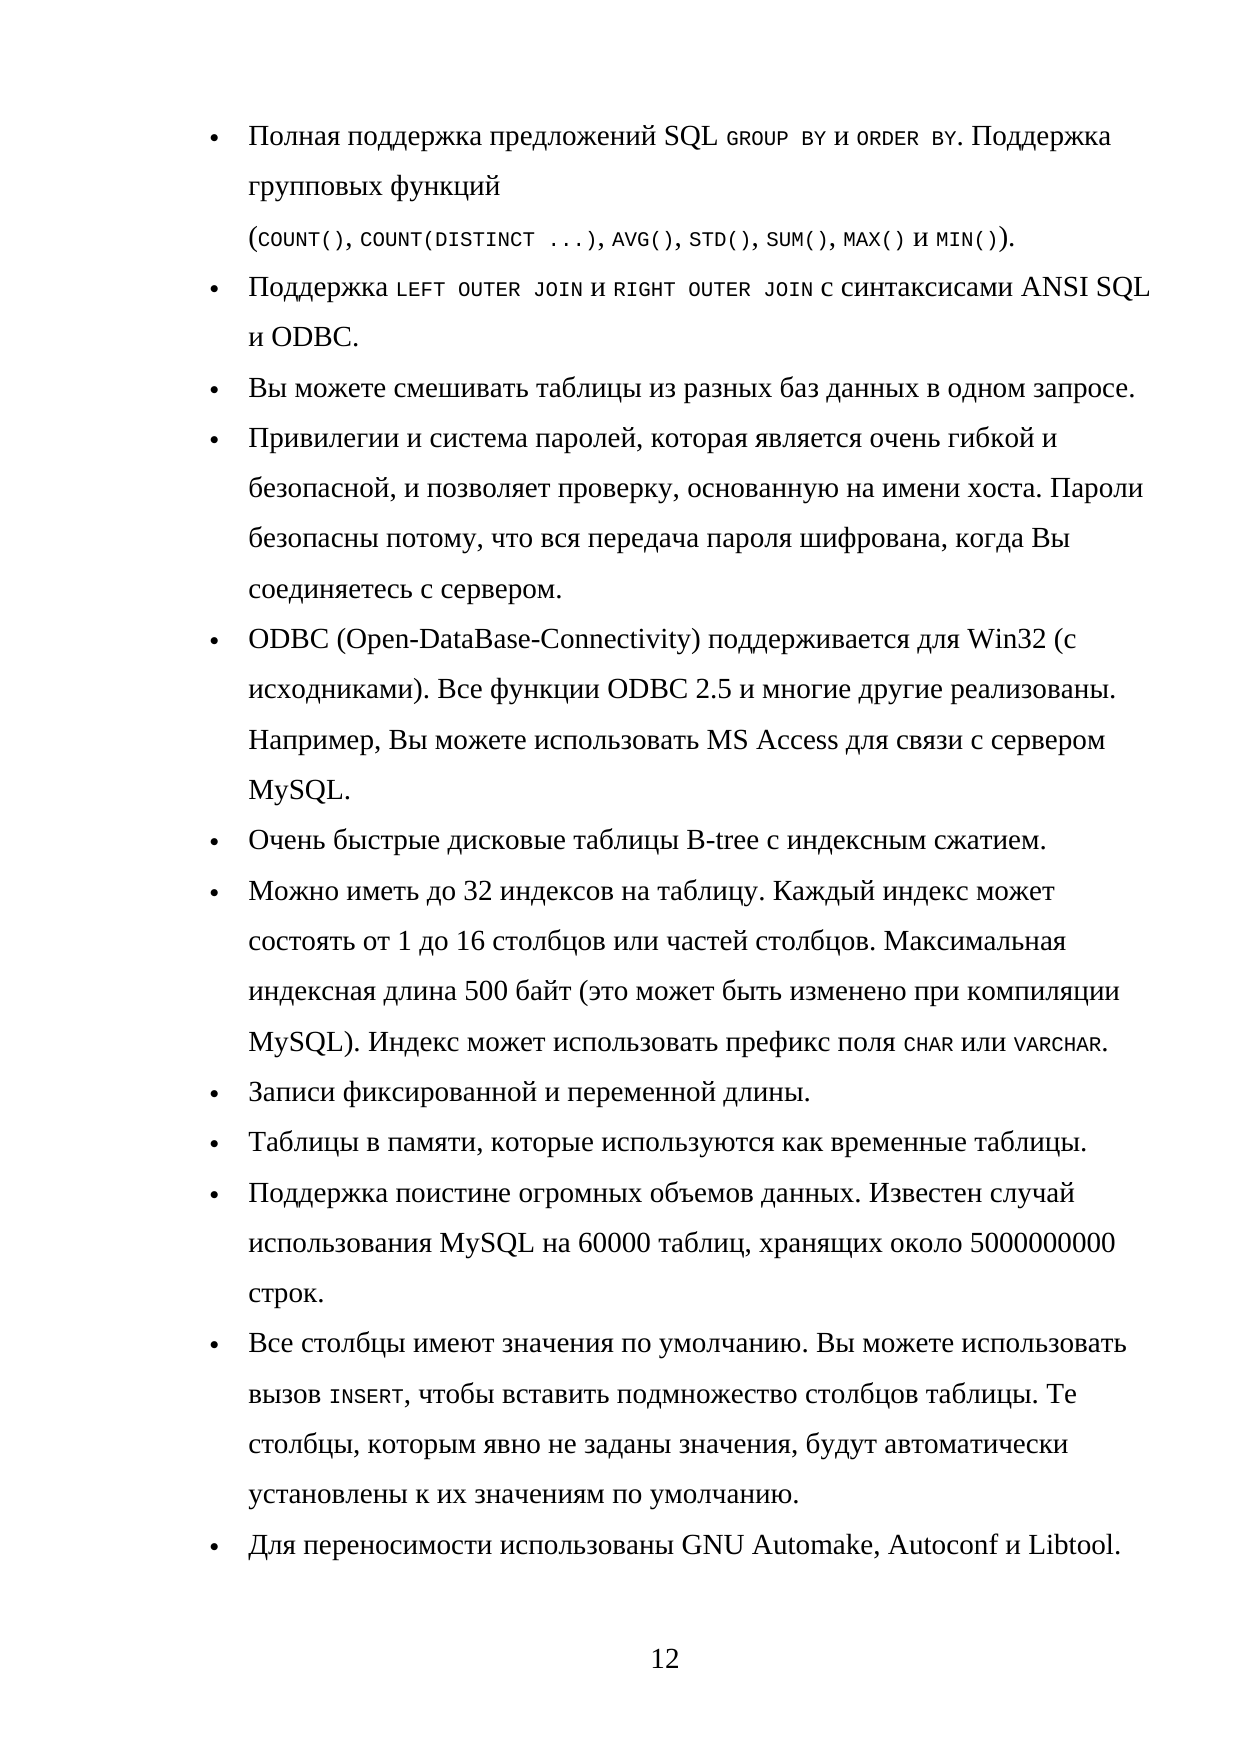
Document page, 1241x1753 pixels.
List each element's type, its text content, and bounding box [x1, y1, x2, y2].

list Записи фиксированной и переменной длины. [211, 1074, 1152, 1108]
list ODBC (Open-DataBase-Connectivity) поддерживается для Win32 (с исходниками). Все функции ODBC 2.5 и многие другие реализованы. Например, Вы можете использовать MS Access для связи с сервером MySQL. [211, 621, 1152, 806]
list Все столбцы имеют значения по умолчанию. Вы можете использовать вызов INSERT, чтобы вставить подмножество столбцов таблицы. Те столбцы, которым явно не заданы значения, будут автоматически установлены к их значениям по умолчанию. [211, 1326, 1152, 1510]
list Поддержка LEFT OUTER JOIN и RIGHT OUTER JOIN с синтаксисами ANSI SQL и ODBC. [211, 269, 1152, 353]
list Для переносимости использованы GNU Automake, Autoconf и Libtool. [211, 1527, 1152, 1560]
list Очень быстрые дисковые таблицы B-tree с индексным сжатием. [211, 822, 1152, 856]
list Полная поддержка предложений SQL GROUP BY и ORDER BY. Поддержка групповых функций (COUNT(), COUNT(DISTINCT ...), AVG(), STD(), SUM(), MAX() и MIN()). [211, 118, 1152, 252]
list Можно иметь до 32 индексов на таблицу. Каждый индекс может состоять от 1 до 16 столбцов или частей столбцов. Максимальная индексная длина 500 байт (это может быть изменено при компиляции MySQL). Индекс может использовать префикс поля CHAR или VARCHAR. [211, 873, 1152, 1057]
list Таблицы в памяти, которые используются как временные таблицы. [211, 1124, 1152, 1158]
list Поддержка поистине огромных объемов данных. Известен случай использования MySQL на 60000 таблиц, хранящих около 5000000000 строк. [211, 1175, 1152, 1309]
list Привилегии и система паролей, которая является очень гибкой и безопасной, и позволяет проверку, основанную на имени хоста. Пароли безопасны потому, что вся передача пароля шифрована, когда Вы соединяетесь с сервером. [211, 420, 1152, 604]
list Вы можете смешивать таблицы из разных баз данных в одном запросе. [211, 370, 1152, 403]
